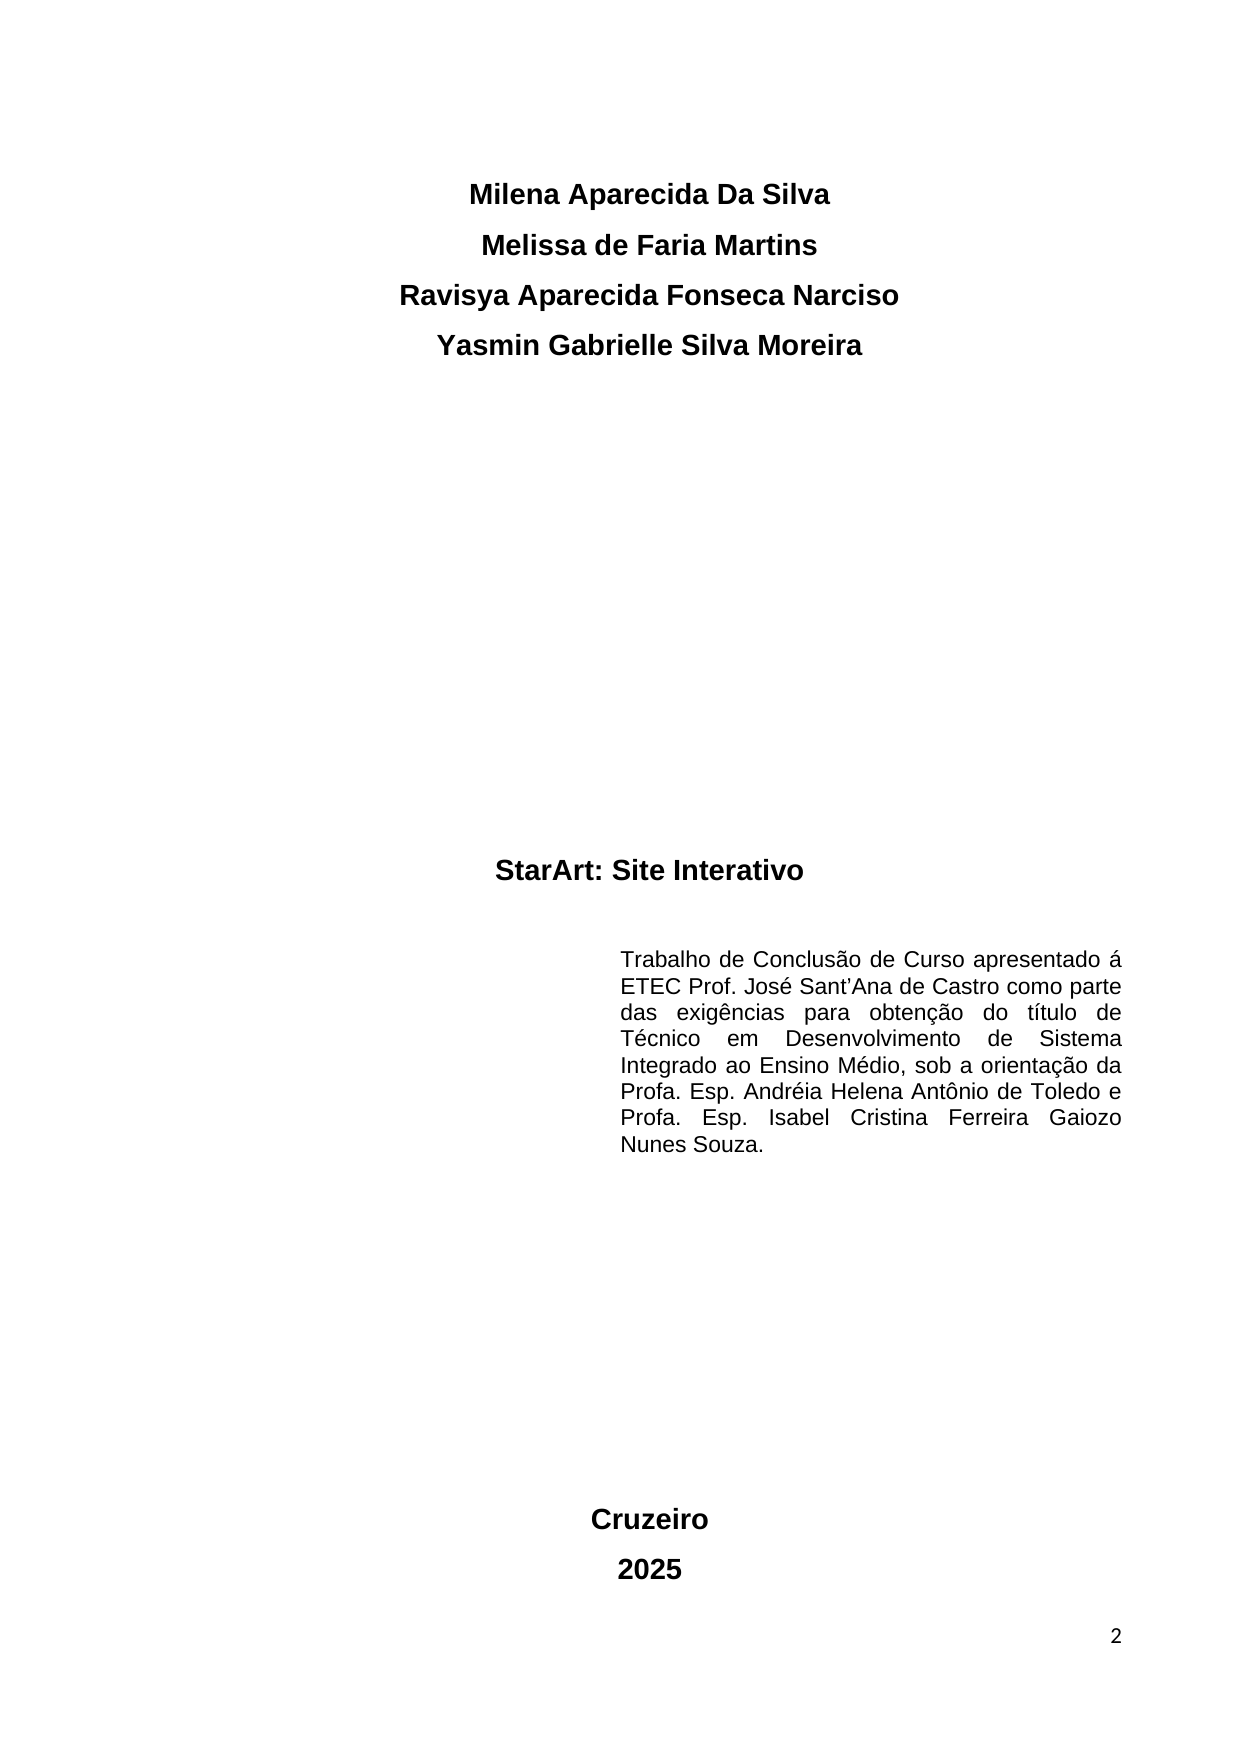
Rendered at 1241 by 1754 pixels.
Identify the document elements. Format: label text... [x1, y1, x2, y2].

text 2025 [177, 1552, 1122, 1586]
text Yasmin Gabrielle Silva Moreira [177, 328, 1122, 362]
text StarArt: Site Interativo [177, 853, 1122, 886]
text Ravisya Aparecida Fonseca Narciso [177, 278, 1122, 311]
text Melissa de Faria Martins [177, 227, 1122, 261]
text Cruzeiro [177, 1502, 1122, 1536]
text Milena Aparecida Da Silva [177, 177, 1122, 211]
text Trabalho de Conclusão de Curso apresentado á ETEC Prof. José Sant’Ana de Castro como parte das exigências para obtenção do título de Técnico em Desenvolvimento de Sistema Integrado ao Ensino Médio, sob a orientação da Profa. Esp. Andréia Helena Antônio de Toledo e Profa. Esp. Isabel Cristina Ferreira Gaiozo Nunes Souza. [620, 946, 1122, 1157]
